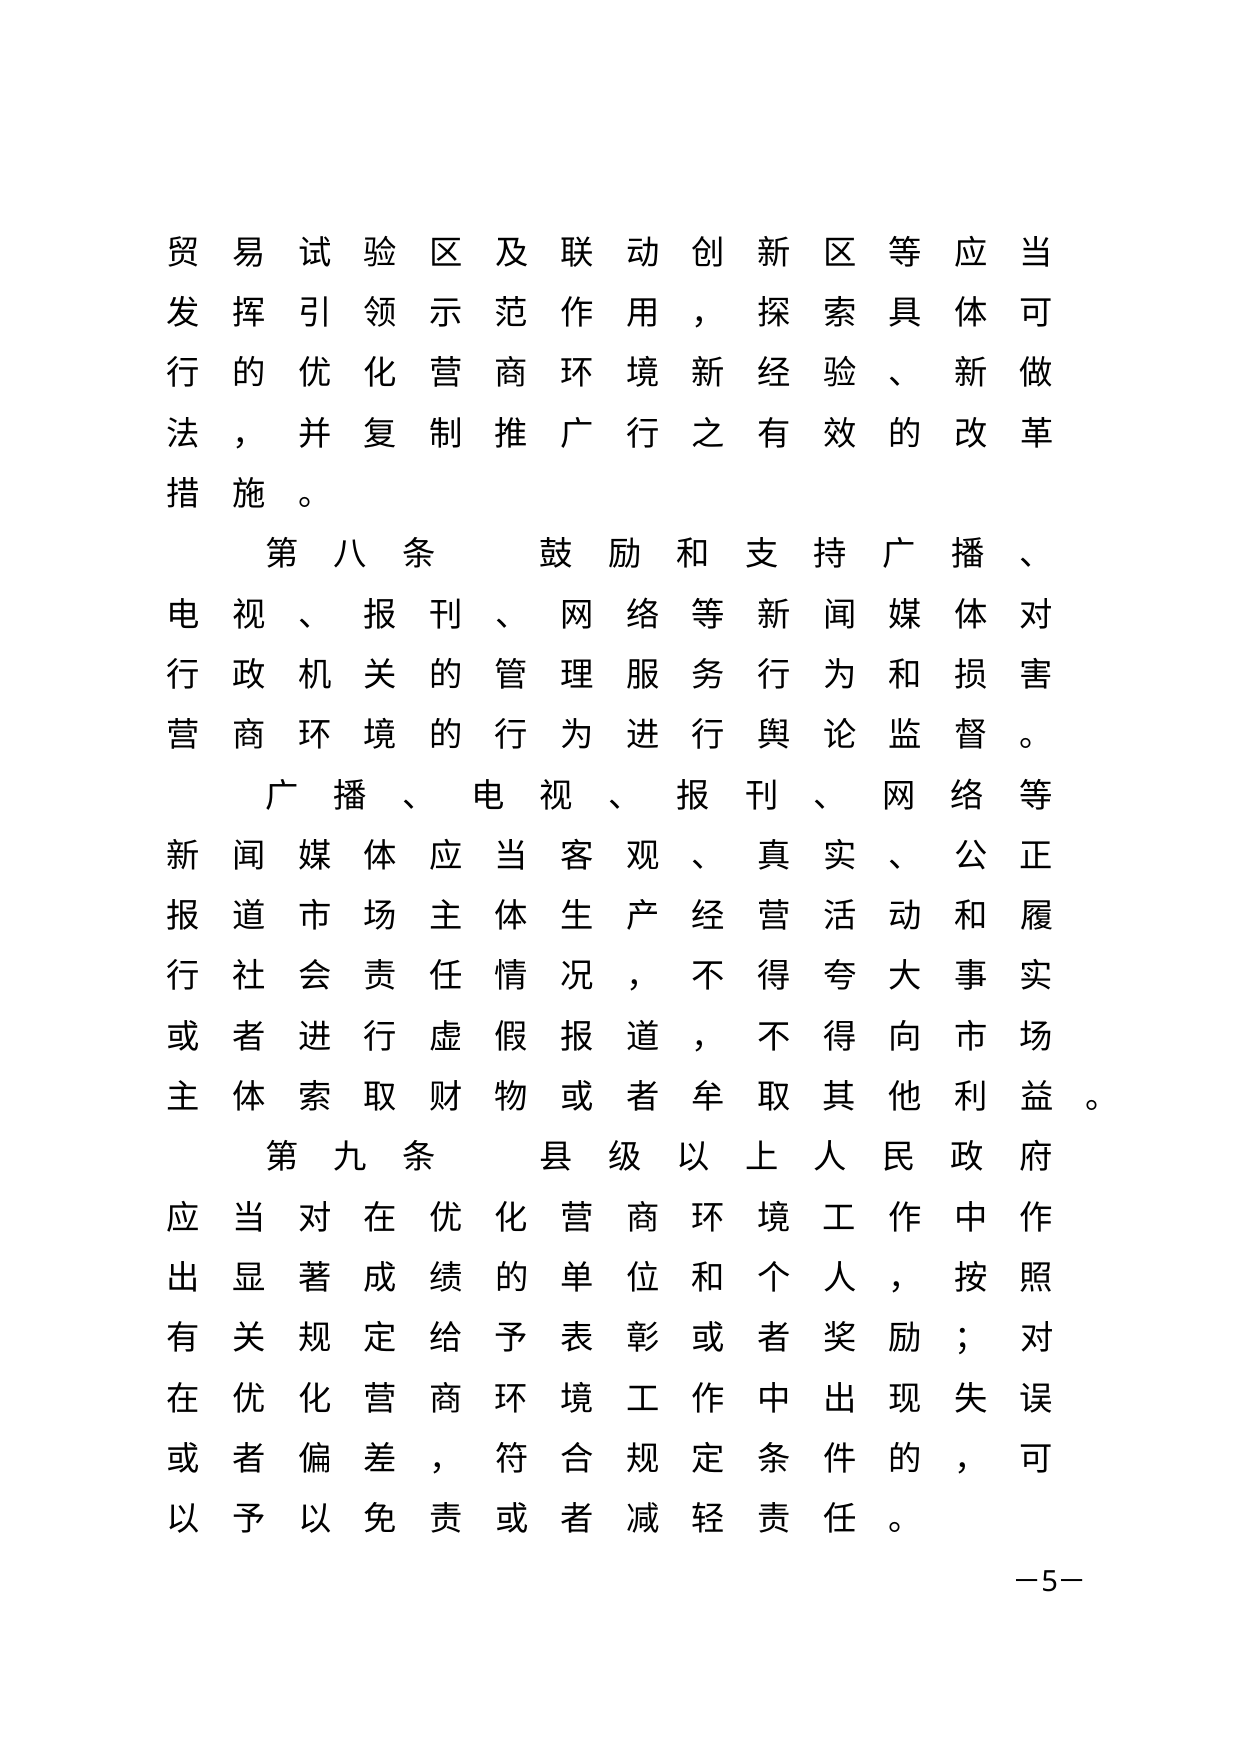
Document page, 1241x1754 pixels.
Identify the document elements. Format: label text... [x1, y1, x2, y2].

text 广播、电视、报刊、网络等新闻媒体应当客观、真实、公正报道市场主体生产经营活动和履行社会责任情况，不得夸大事实或者进行虚假报道，不得向市场主体索取财物或者牟取其他利益。 [167, 762, 1085, 1124]
text 第八条 鼓励和支持广播、电视、报刊、网络等新闻媒体对行政机关的管理服务行为和损害营商环境的行为进行舆论监督。 [167, 521, 1085, 762]
text 第九条 县级以上人民政府应当对在优化营商环境工作中作出显著成绩的单位和个人，按照有关规定给予表彰或者奖励；对在优化营商环境工作中出现失误或者偏差，符合规定条件的，可以予以免责或者减轻责任。 [167, 1124, 1085, 1546]
text 高新技术产业开发区、经济技术开发区、中国（安徽）自由贸易试验区及联动创新区等应当发挥引领示范作用，探索具体可行的优化营商环境新经验、新做法，并复制推广行之有效的改革措施。 [167, 219, 1085, 521]
